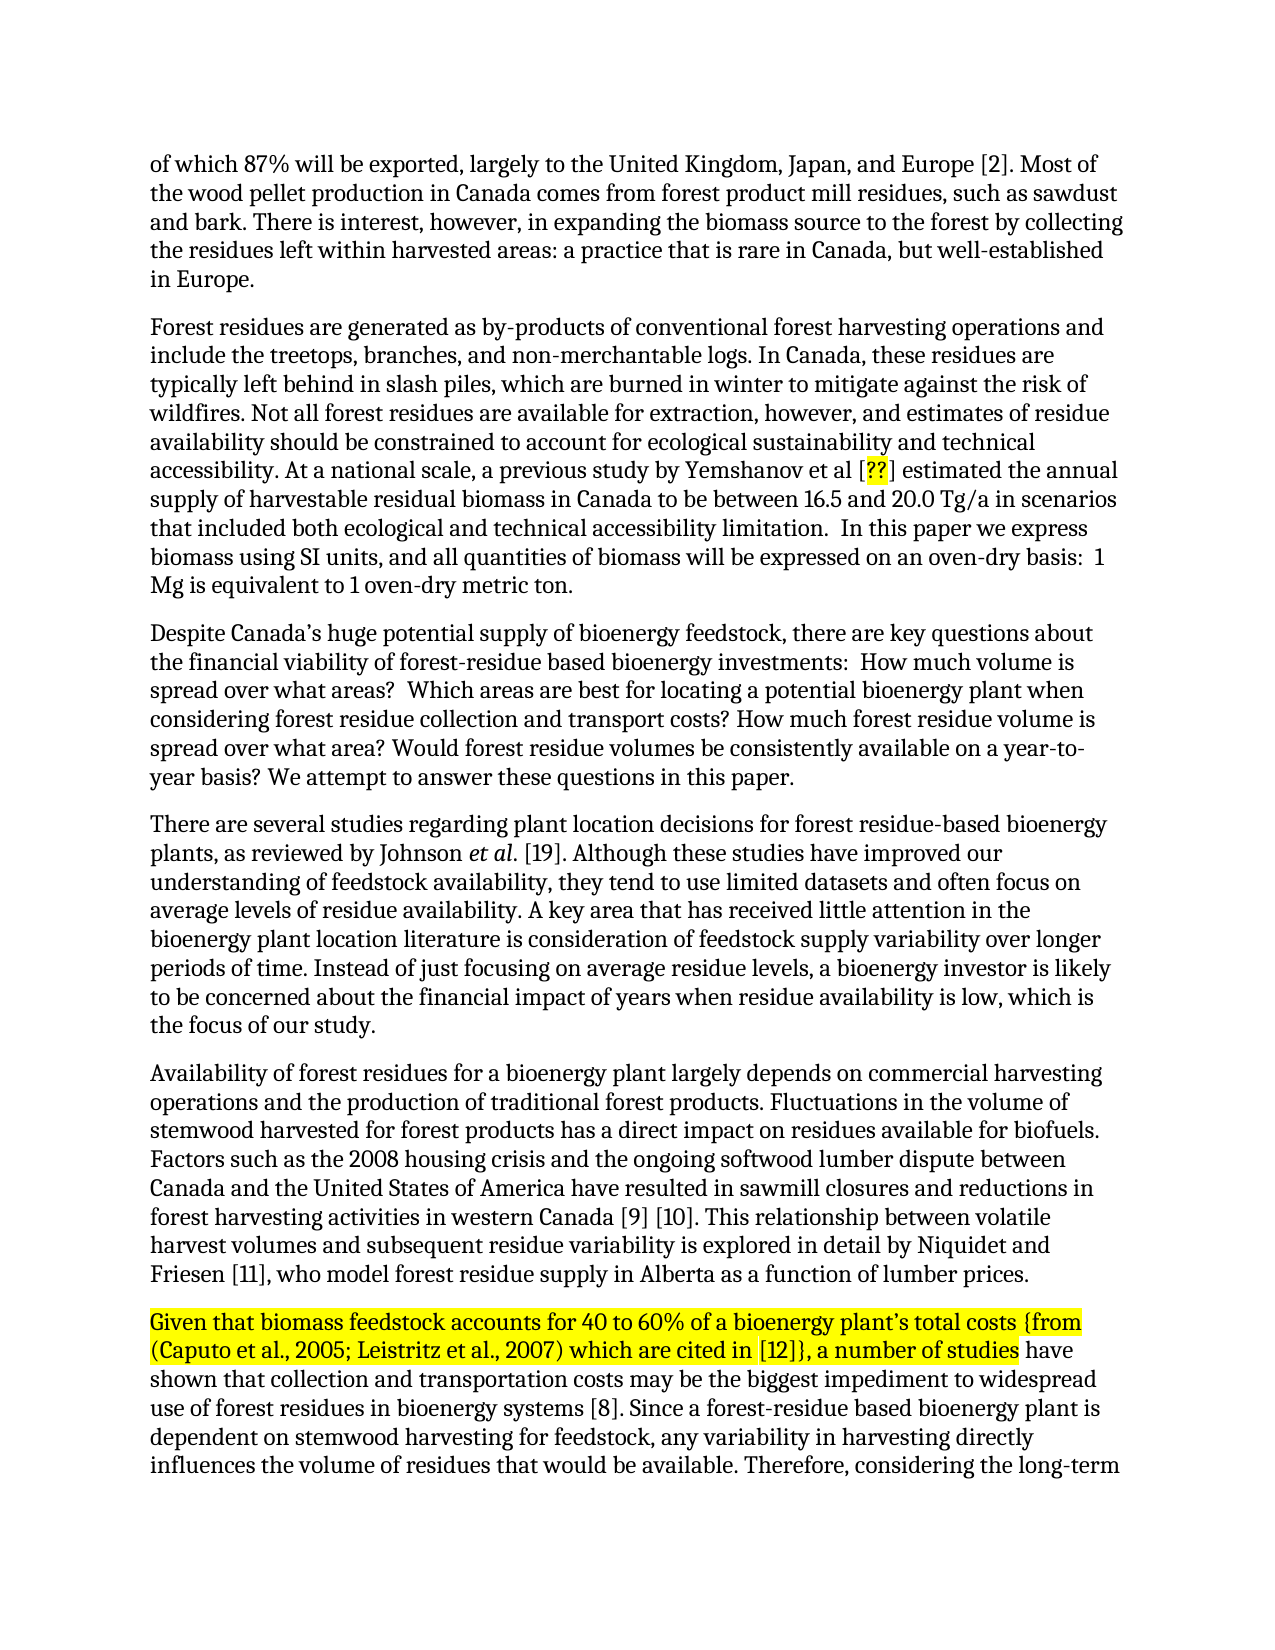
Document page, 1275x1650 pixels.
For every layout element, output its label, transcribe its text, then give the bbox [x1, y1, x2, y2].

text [150, 1307, 1125, 1480]
text Forest residues are generated as by-products of conventional forest harvesting operations and include the treetops, branches, and non-merchantable logs. In Canada, these residues are typically left behind in slash piles, which are burned in winter to mitigate against the risk of wildfires. Not all forest residues are available for extraction, however, and estimates of residue availability should be constrained to account for ecological sustainability and technical accessibility. At a national scale, a previous study by Yemshanov et al [??] estimated the annual supply of harvestable residual biomass in Canada to be between 16.5 and 20.0 Tg/a in scenarios that included both ecological and technical accessibility limitation. In this paper we express biomass using SI units, and all quantities of biomass will be expressed on an oven-dry basis: 1 Mg is equivalent to 1 oven-dry metric ton. [150, 312, 1125, 600]
text Despite Canada’s huge potential supply of bioenergy feedstock, there are key questions about the financial viability of forest-residue based bioenergy investments: How much volume is spread over what areas? Which areas are best for locating a potential bioenergy plant when considering forest residue collection and transport costs? How much forest residue volume is spread over what area? Would forest residue volumes be consistently available on a year-to-year basis? We attempt to answer these questions in this paper. [150, 619, 1125, 791]
text Availability of forest residues for a bioenergy plant largely depends on commercial harvesting operations and the production of traditional forest products. Fluctuations in the volume of stemwood harvested for forest products has a direct impact on residues available for biofuels. Factors such as the 2008 housing crisis and the ongoing softwood lumber dispute between Canada and the United States of America have resulted in sawmill closures and reductions in forest harvesting activities in western Canada [9] [10]. This relationship between volatile harvest volumes and subsequent residue variability is explored in detail by Niquidet and Friesen [11], who model forest residue supply in Alberta as a function of lumber prices. [150, 1059, 1125, 1289]
text There are several studies regarding plant location decisions for forest residue-based bioenergy plants, as reviewed by Johnson et al. [19]. Although these studies have improved our understanding of feedstock availability, they tend to use limited datasets and often focus on average levels of residue availability. A key area that has received little attention in the bioenergy plant location literature is consideration of feedstock supply variability over longer periods of time. Instead of just focusing on average residue levels, a bioenergy investor is likely to be concerned about the financial impact of years when residue availability is low, which is the focus of our study. [150, 810, 1125, 1040]
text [150, 150, 1125, 294]
